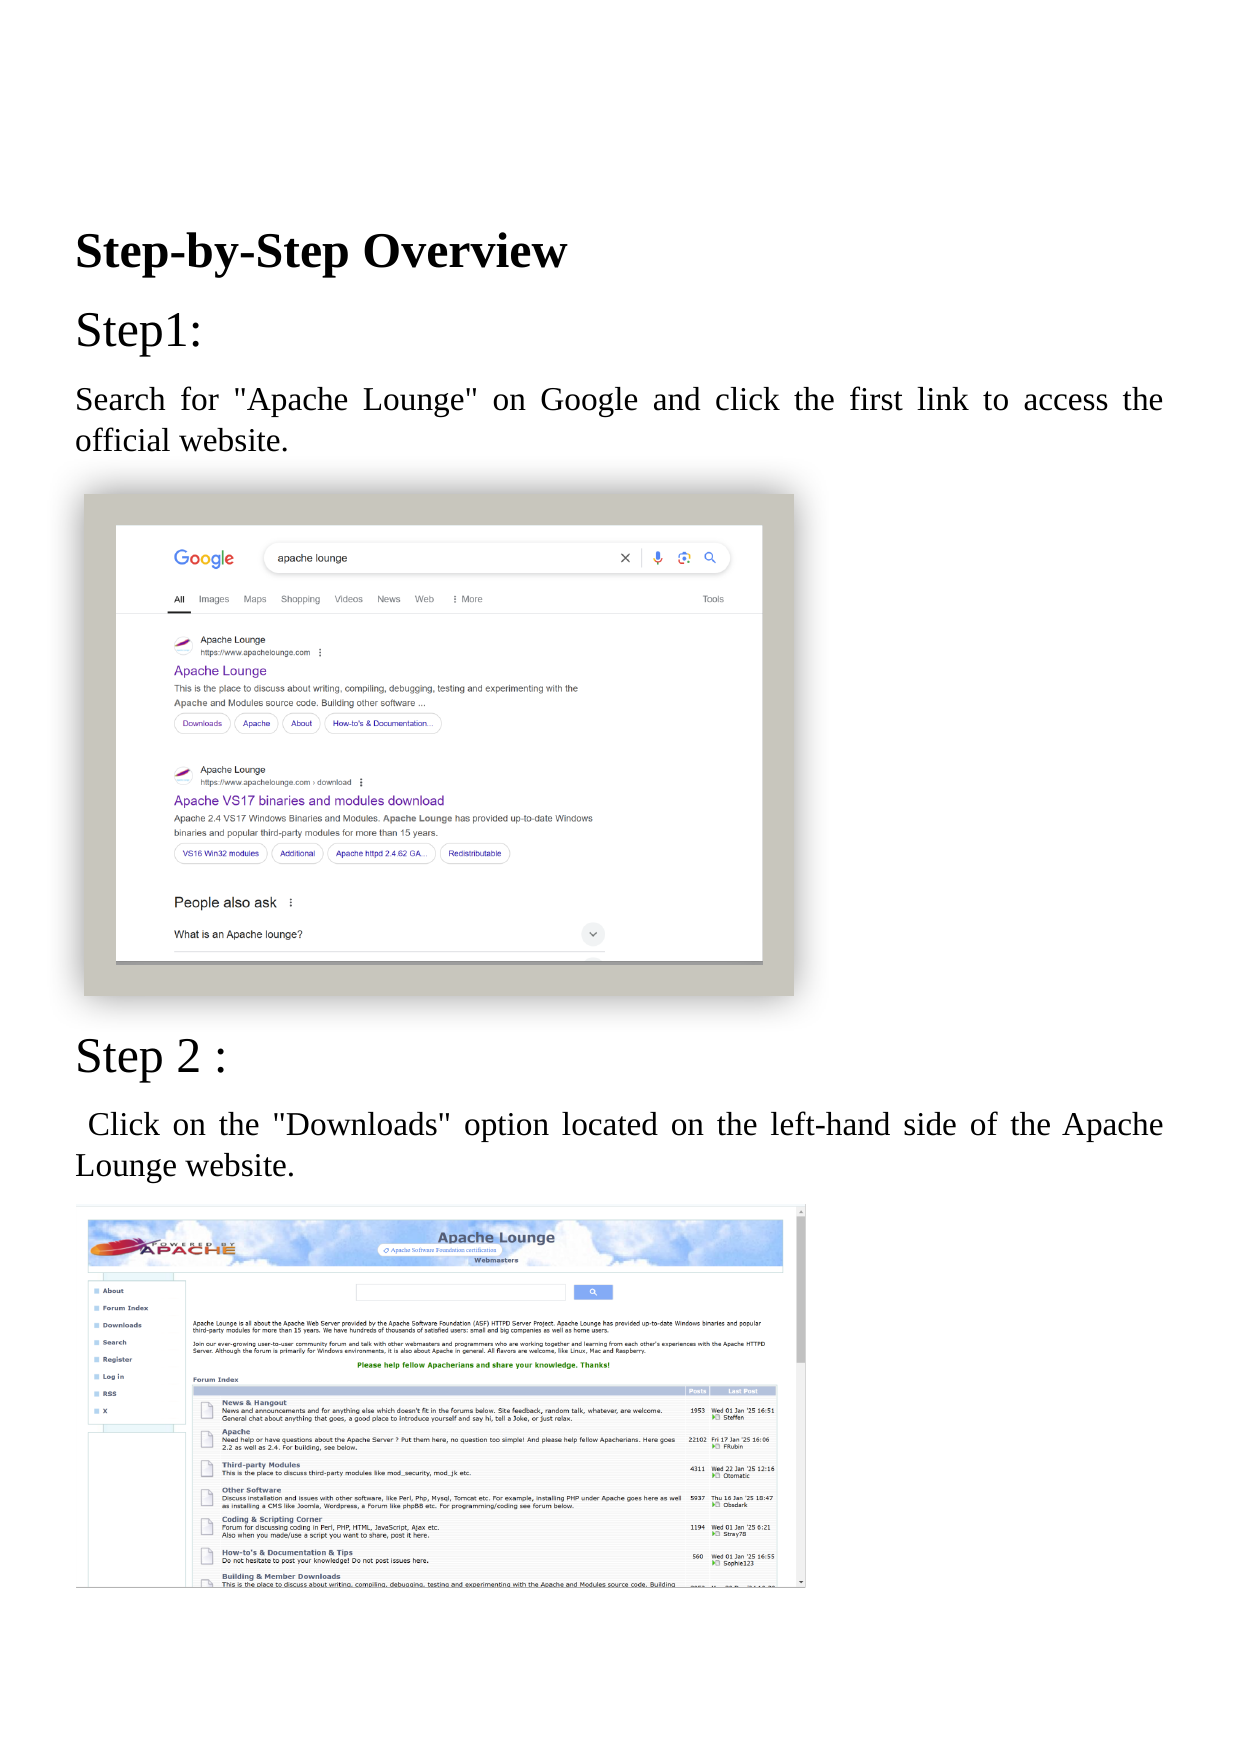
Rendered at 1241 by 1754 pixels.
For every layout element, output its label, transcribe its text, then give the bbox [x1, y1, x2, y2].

text Step 2 : [75, 1025, 1165, 1083]
text Search for "Apache Lounge" on Google and click the first link to access the official website. [75, 379, 1165, 458]
text Step1: [75, 300, 1165, 357]
text Step-by-Step Overview [75, 221, 1165, 279]
text Click on the "Downloads" option located on the left-hand side of the Apache Lounge website. [75, 1104, 1165, 1184]
picture [116, 525, 763, 962]
picture [75, 1203, 806, 1588]
